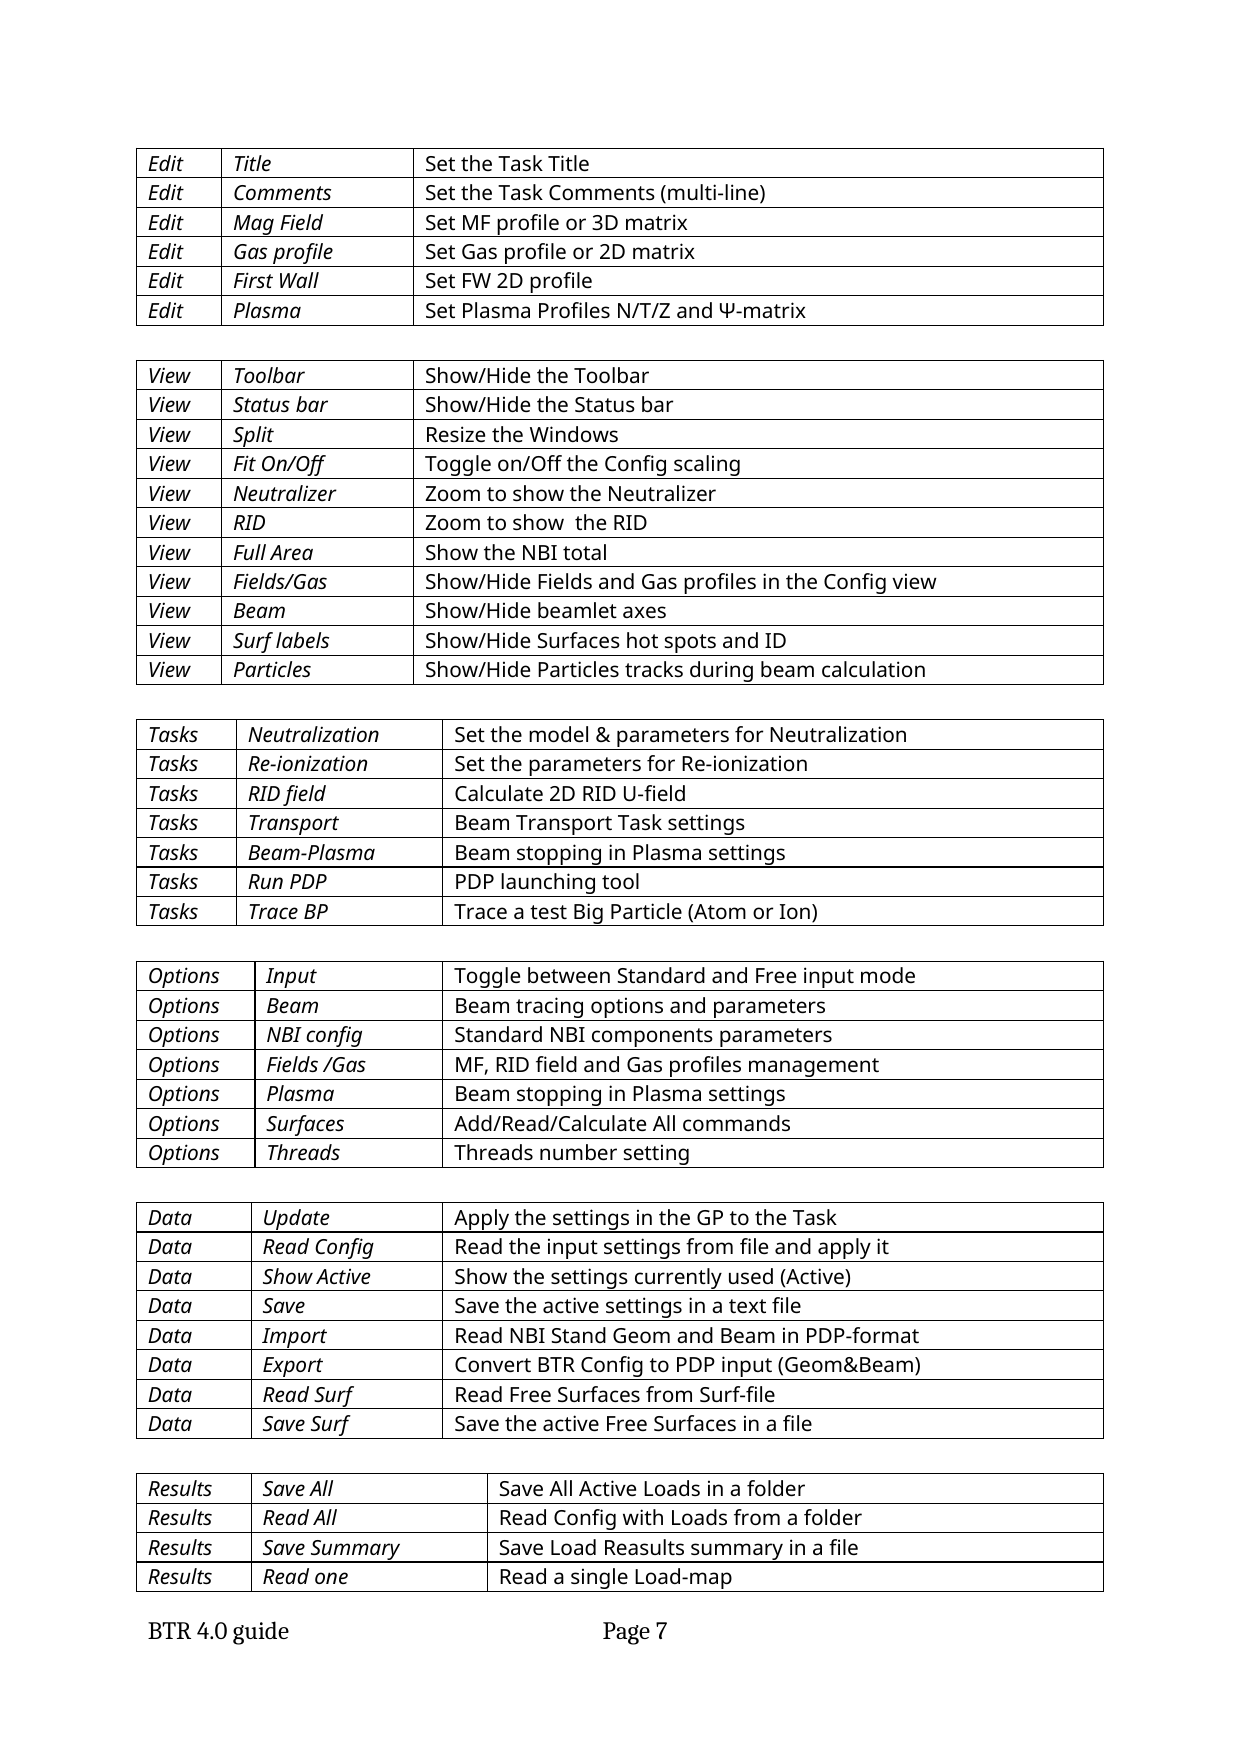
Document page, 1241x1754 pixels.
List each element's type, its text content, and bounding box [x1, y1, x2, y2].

table_cell Show/Hide Fields and Gas profiles in the Config view [414, 567, 1103, 596]
table_cell Fit On/Off [222, 449, 413, 478]
table_cell First Wall [222, 267, 413, 295]
table_cell Show/Hide Particles tracks during beam calculation [414, 656, 1103, 684]
table_header Save All Active Loads in a folder [488, 1474, 1103, 1502]
table_cell Add/Read/Calculate All commands [443, 1109, 1103, 1137]
table_cell RID [222, 508, 413, 537]
table_cell Edit [137, 178, 221, 207]
table_cell View [137, 508, 221, 537]
table_header Input [256, 962, 442, 990]
table_header Results [137, 1474, 251, 1502]
table_cell Calculate 2D RID U-field [443, 779, 1103, 807]
table_cell RID field [237, 779, 442, 807]
table_cell Particles [222, 656, 413, 684]
table_cell View [137, 390, 221, 419]
table_cell Results [137, 1533, 251, 1561]
table_cell Read All [252, 1504, 487, 1532]
table_cell Results [137, 1504, 251, 1532]
table_header View [137, 361, 221, 389]
table_header Options [137, 962, 254, 990]
table_cell Full Area [222, 538, 413, 566]
table_cell Data [137, 1350, 251, 1379]
table_cell Zoom to show the Neutralizer [414, 479, 1103, 507]
table_cell Set Gas profile or 2D matrix [414, 237, 1103, 266]
table_cell Tasks [137, 897, 236, 925]
table_cell Tasks [137, 838, 236, 866]
table_cell Data [137, 1262, 251, 1290]
table_cell Data [137, 1233, 251, 1261]
table_cell Data [137, 1291, 251, 1320]
table_header Apply the settings in the GP to the Task [443, 1203, 1103, 1231]
table_cell Plasma [222, 296, 413, 324]
table_cell Edit [137, 208, 221, 236]
table_header Set the model & parameters for Neutralization [443, 720, 1103, 748]
table_cell Beam stopping in Plasma settings [443, 1080, 1103, 1108]
table_cell Import [252, 1321, 442, 1349]
table_header Tasks [137, 720, 236, 748]
table_header Update [252, 1203, 442, 1231]
table_cell Comments [222, 178, 413, 207]
table_cell Read Free Surfaces from Surf-file [443, 1380, 1103, 1408]
table_cell Save the active settings in a text file [443, 1291, 1103, 1320]
table_cell Resize the Windows [414, 420, 1103, 448]
table_cell Edit [137, 296, 221, 324]
table_cell Surf labels [222, 626, 413, 654]
table_cell Set the Task Comments (multi-line) [414, 178, 1103, 207]
table_cell Status bar [222, 390, 413, 419]
table_cell Show/Hide Surfaces hot spots and ID [414, 626, 1103, 654]
table_cell Surfaces [256, 1109, 442, 1137]
table_cell Standard NBI components parameters [443, 1021, 1103, 1049]
table_cell Tasks [137, 779, 236, 807]
table_header Neutralization [237, 720, 442, 748]
table_cell Show the NBI total [414, 538, 1103, 566]
table_cell Save Load Reasults summary in a file [488, 1533, 1103, 1561]
table_cell Beam Transport Task settings [443, 809, 1103, 837]
table_header Edit [137, 149, 221, 177]
table_cell Read a single Load-map [488, 1563, 1103, 1591]
table_header Toggle between Standard and Free input mode [443, 962, 1103, 990]
table_header Save All [252, 1474, 487, 1502]
table_cell Data [137, 1321, 251, 1349]
table_cell View [137, 597, 221, 625]
table_cell PDP launching tool [443, 868, 1103, 896]
table_cell Read Config [252, 1233, 442, 1261]
table_cell View [137, 567, 221, 596]
table_cell Show/Hide beamlet axes [414, 597, 1103, 625]
table_cell Gas profile [222, 237, 413, 266]
table_cell Options [137, 991, 254, 1019]
table_cell Set FW 2D profile [414, 267, 1103, 295]
table_cell Split [222, 420, 413, 448]
table_cell Set MF profile or 3D matrix [414, 208, 1103, 236]
table_cell Save [252, 1291, 442, 1320]
table_cell Export [252, 1350, 442, 1379]
table_cell Read Config with Loads from a folder [488, 1504, 1103, 1532]
table_cell Threads number setting [443, 1139, 1103, 1167]
table_cell Read the input settings from file and apply it [443, 1233, 1103, 1261]
table_cell Data [137, 1409, 251, 1438]
table_cell Run PDP [237, 868, 442, 896]
table_cell Options [137, 1139, 254, 1167]
table_cell Options [137, 1080, 254, 1108]
table_cell Fields /Gas [256, 1050, 442, 1078]
table_cell Trace a test Big Particle (Atom or Ion) [443, 897, 1103, 925]
table_cell Beam-Plasma [237, 838, 442, 866]
table_cell Tasks [137, 809, 236, 837]
table_cell Plasma [256, 1080, 442, 1108]
table_cell Save Summary [252, 1533, 487, 1561]
table_cell View [137, 626, 221, 654]
table_cell Beam [256, 991, 442, 1019]
table_cell Edit [137, 267, 221, 295]
table_cell Set Plasma Profiles N/T/Z and Ψ-matrix [414, 296, 1103, 324]
table_cell Read NBI Stand Geom and Beam in PDP-format [443, 1321, 1103, 1349]
table_cell Show/Hide the Status bar [414, 390, 1103, 419]
table_cell Neutralizer [222, 479, 413, 507]
table_cell View [137, 420, 221, 448]
table_cell Tasks [137, 868, 236, 896]
table_cell View [137, 449, 221, 478]
table_cell Re-ionization [237, 750, 442, 778]
table_cell Show Active [252, 1262, 442, 1290]
table_cell Beam tracing options and parameters [443, 991, 1103, 1019]
table_cell Mag Field [222, 208, 413, 236]
table_cell Zoom to show the RID [414, 508, 1103, 537]
table_cell Read Surf [252, 1380, 442, 1408]
table_cell Fields/Gas [222, 567, 413, 596]
table_cell Threads [256, 1139, 442, 1167]
table_cell Results [137, 1563, 251, 1591]
table_cell Transport [237, 809, 442, 837]
table_cell Save the active Free Surfaces in a file [443, 1409, 1103, 1438]
table_cell Trace BP [237, 897, 442, 925]
table_cell Data [137, 1380, 251, 1408]
table_header Data [137, 1203, 251, 1231]
table_header Title [222, 149, 413, 177]
table_cell Options [137, 1109, 254, 1137]
table_cell Show the settings currently used (Active) [443, 1262, 1103, 1290]
table_header Set the Task Title [414, 149, 1103, 177]
table_cell MF, RID field and Gas profiles management [443, 1050, 1103, 1078]
table_cell Options [137, 1021, 254, 1049]
table_cell Edit [137, 237, 221, 266]
table_cell Convert BTR Config to PDP input (Geom&Beam) [443, 1350, 1103, 1379]
table_header Show/Hide the Toolbar [414, 361, 1103, 389]
table_cell Beam [222, 597, 413, 625]
table_cell Save Surf [252, 1409, 442, 1438]
table_cell Read one [252, 1563, 487, 1591]
table_cell Options [137, 1050, 254, 1078]
table_cell View [137, 538, 221, 566]
table_cell Beam stopping in Plasma settings [443, 838, 1103, 866]
table_cell NBI config [256, 1021, 442, 1049]
table_cell Tasks [137, 750, 236, 778]
table_cell Set the parameters for Re-ionization [443, 750, 1103, 778]
table_cell View [137, 479, 221, 507]
table_header Toolbar [222, 361, 413, 389]
table_cell View [137, 656, 221, 684]
table_cell Toggle on/Off the Config scaling [414, 449, 1103, 478]
